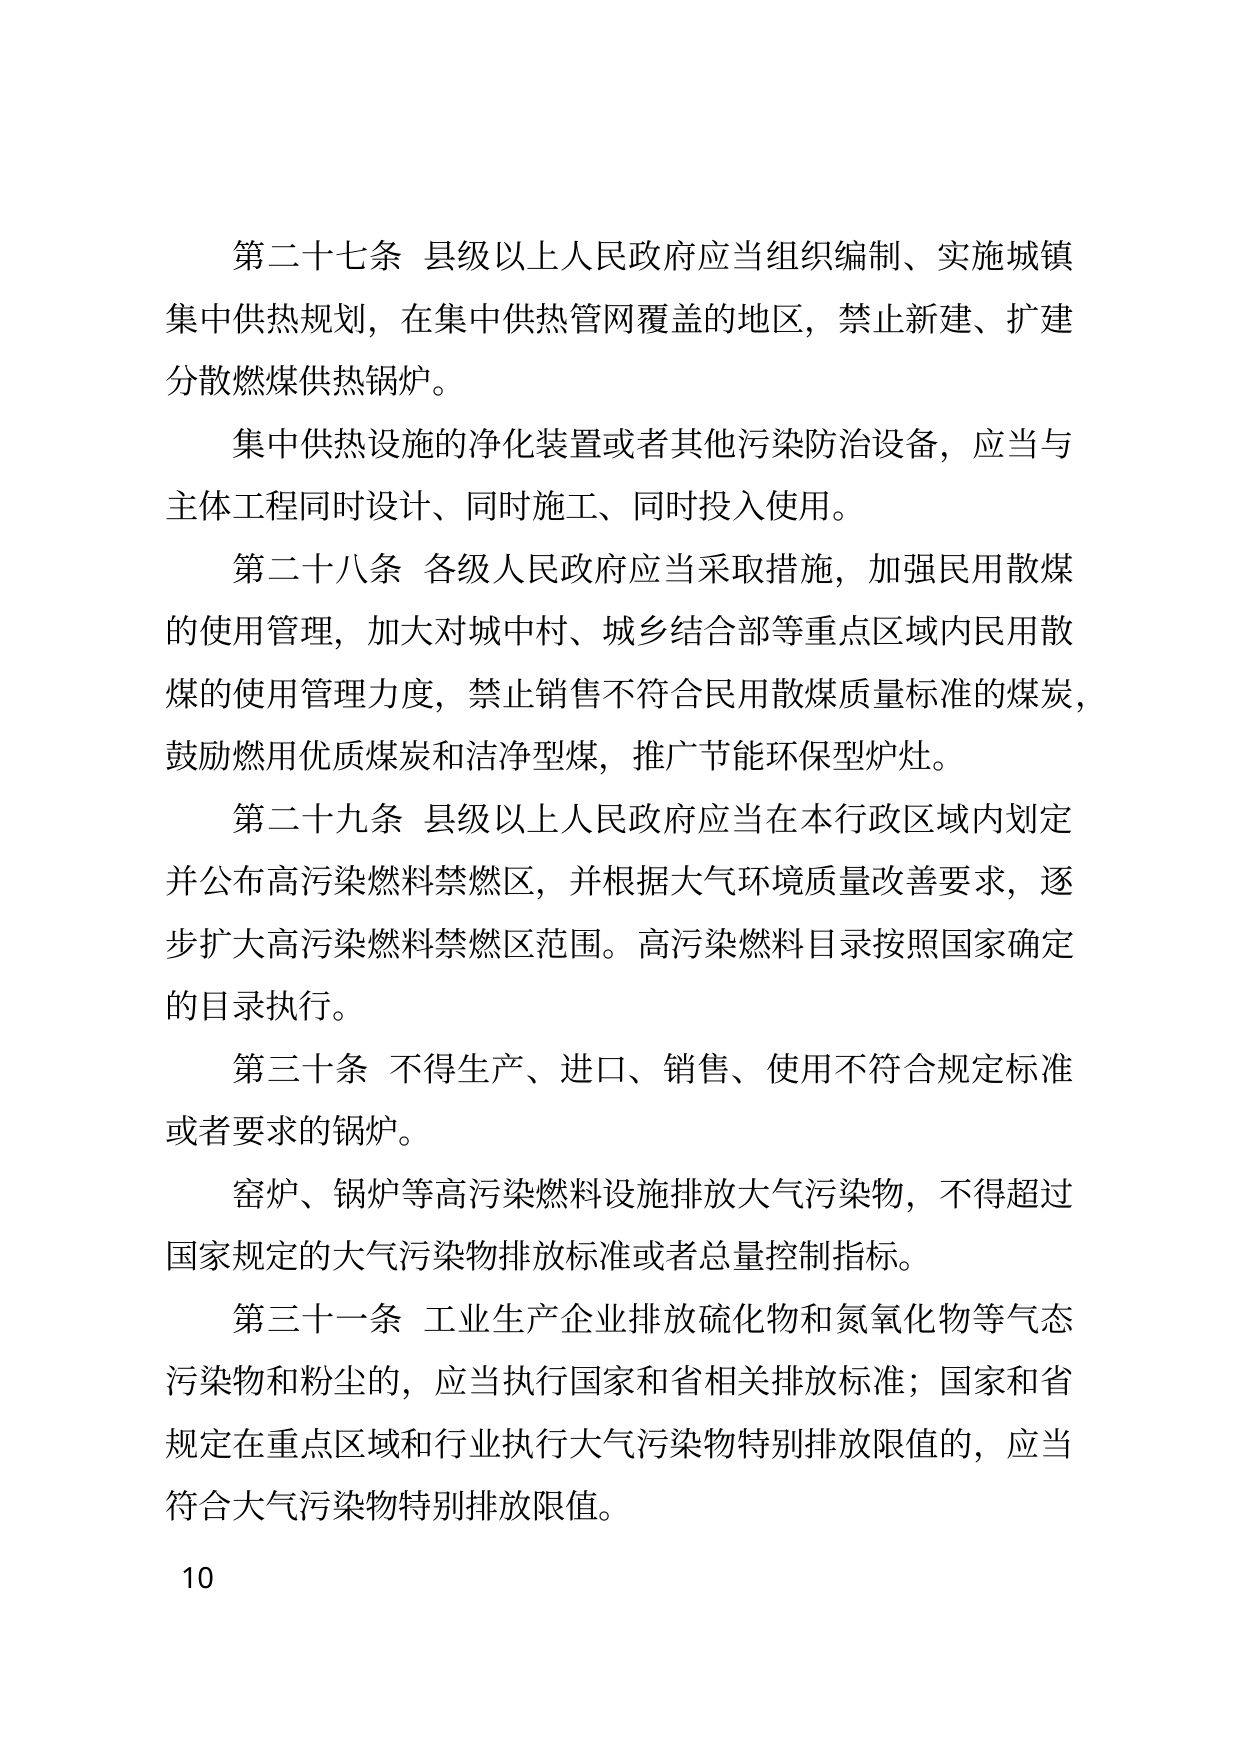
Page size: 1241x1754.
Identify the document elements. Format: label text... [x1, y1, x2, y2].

text 第三十条 不得生产、进口、销售、使用不符合规定标准或者要求的锅炉。 [165, 1031, 1075, 1156]
text 第二十七条 县级以上人民政府应当组织编制、实施城镇集中供热规划，在集中供热管网覆盖的地区，禁止新建、扩建分散燃煤供热锅炉。 [165, 218, 1075, 406]
text 第三十一条 工业生产企业排放硫化物和氮氧化物等气态污染物和粉尘的，应当执行国家和省相关排放标准；国家和省规定在重点区域和行业执行大气污染物特别排放限值的，应当符合大气污染物特别排放限值。 [165, 1281, 1075, 1531]
text 窑炉、锅炉等高污染燃料设施排放大气污染物，不得超过国家规定的大气污染物排放标准或者总量控制指标。 [165, 1156, 1075, 1281]
text 第二十八条 各级人民政府应当采取措施，加强民用散煤的使用管理，加大对城中村、城乡结合部等重点区域内民用散煤的使用管理力度，禁止销售不符合民用散煤质量标准的煤炭，鼓励燃用优质煤炭和洁净型煤，推广节能环保型炉灶。 [165, 531, 1075, 781]
text 集中供热设施的净化装置或者其他污染防治设备，应当与主体工程同时设计、同时施工、同时投入使用。 [165, 406, 1075, 531]
text 第二十九条 县级以上人民政府应当在本行政区域内划定并公布高污染燃料禁燃区，并根据大气环境质量改善要求，逐步扩大高污染燃料禁燃区范围。高污染燃料目录按照国家确定的目录执行。 [165, 781, 1075, 1031]
